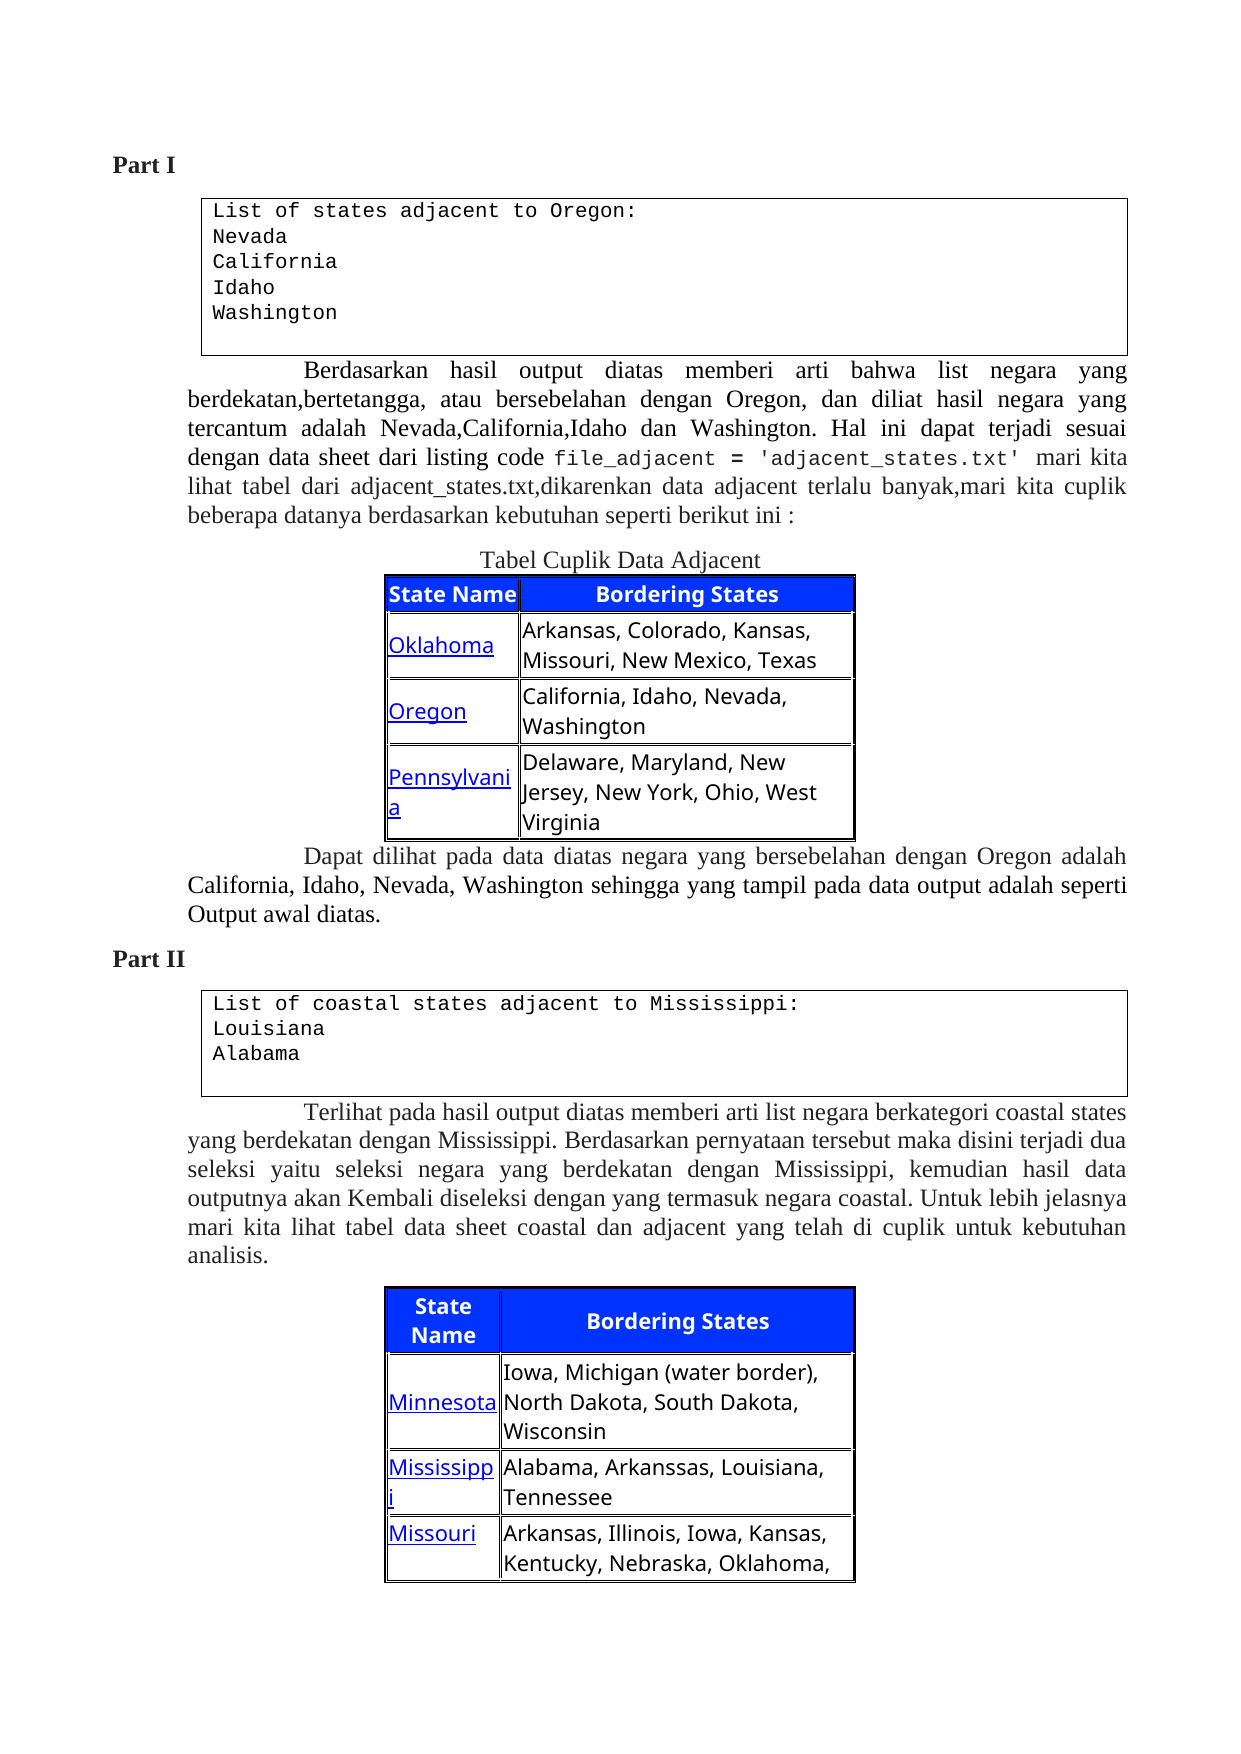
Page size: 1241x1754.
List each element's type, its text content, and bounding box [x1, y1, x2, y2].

table_header List of coastal states adjacent to Mississippi: Louisiana Alabama [202, 991, 1127, 1096]
text Dapat dilihat pada data diatas negara yang bersebelahan dengan Oregon adalah California, Idaho, Nevada, Washington sehingga yang tampil pada data output adalah seperti Output awal diatas. [187, 841, 1128, 928]
table_header Bordering States [520, 578, 853, 611]
table_cell Alabama, Arkanssas, Louisiana, Tennessee [501, 1448, 854, 1513]
table_cell Missouri [388, 1514, 501, 1579]
text Tabel Cuplik Data Adjacent [112, 546, 1128, 574]
table_cell Oregon [388, 676, 518, 742]
text Part I [112, 150, 1128, 179]
table_header List of states adjacent to Oregon: Nevada California Idaho Washington [202, 199, 1127, 354]
table_cell Minnesota [386, 1352, 501, 1448]
table_cell Oklahoma [386, 611, 520, 676]
text Part II [112, 944, 1128, 973]
text Berdasarkan hasil output diatas memberi arti bahwa list negara yang berdekatan,bertetangga, atau bersebelahan dengan Oregon, dan diliat hasil negara yang tercantum adalah Nevada,California,Idaho dan Washington. Hal ini dapat terjadi sesuai dengan data sheet dari listing code file_adjacent = 'adjacent_states.txt' mari kita lihat tabel dari adjacent_states.txt,dikarenkan data adjacent terlalu banyak,mari kita cuplik beberapa datanya berdasarkan kebutuhan seperti berikut ini : [187, 356, 1128, 529]
table_header Bordering States [501, 1289, 853, 1352]
table_cell Arkansas, Colorado, Kansas, Missouri, New Mexico, Texas [520, 611, 854, 676]
table_cell Mississippi [386, 1448, 501, 1513]
table_header State Name [388, 1289, 501, 1352]
table_header State Name [388, 578, 520, 611]
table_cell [501, 1514, 854, 1579]
table_cell Delaware, Maryland, New Jersey, New York, Ohio, West Virginia [520, 743, 854, 838]
table_cell California, Idaho, Nevada, Washington [521, 676, 854, 742]
table_cell Pennsylvania [388, 743, 520, 838]
text Terlihat pada hasil output diatas memberi arti list negara berkategori coastal states yang berdekatan dengan Mississippi. Berdasarkan pernyataan tersebut maka disini terjadi dua seleksi yaitu seleksi negara yang berdekatan dengan Mississippi, kemudian hasil data outputnya akan Kembali diseleksi dengan yang termasuk negara coastal. Untuk lebih jelasnya mari kita lihat tabel data sheet coastal dan adjacent yang telah di cuplik untuk kebutuhan analisis. [187, 1097, 1128, 1269]
table_cell Iowa, Michigan (water border), North Dakota, South Dakota, Wisconsin [501, 1352, 854, 1448]
